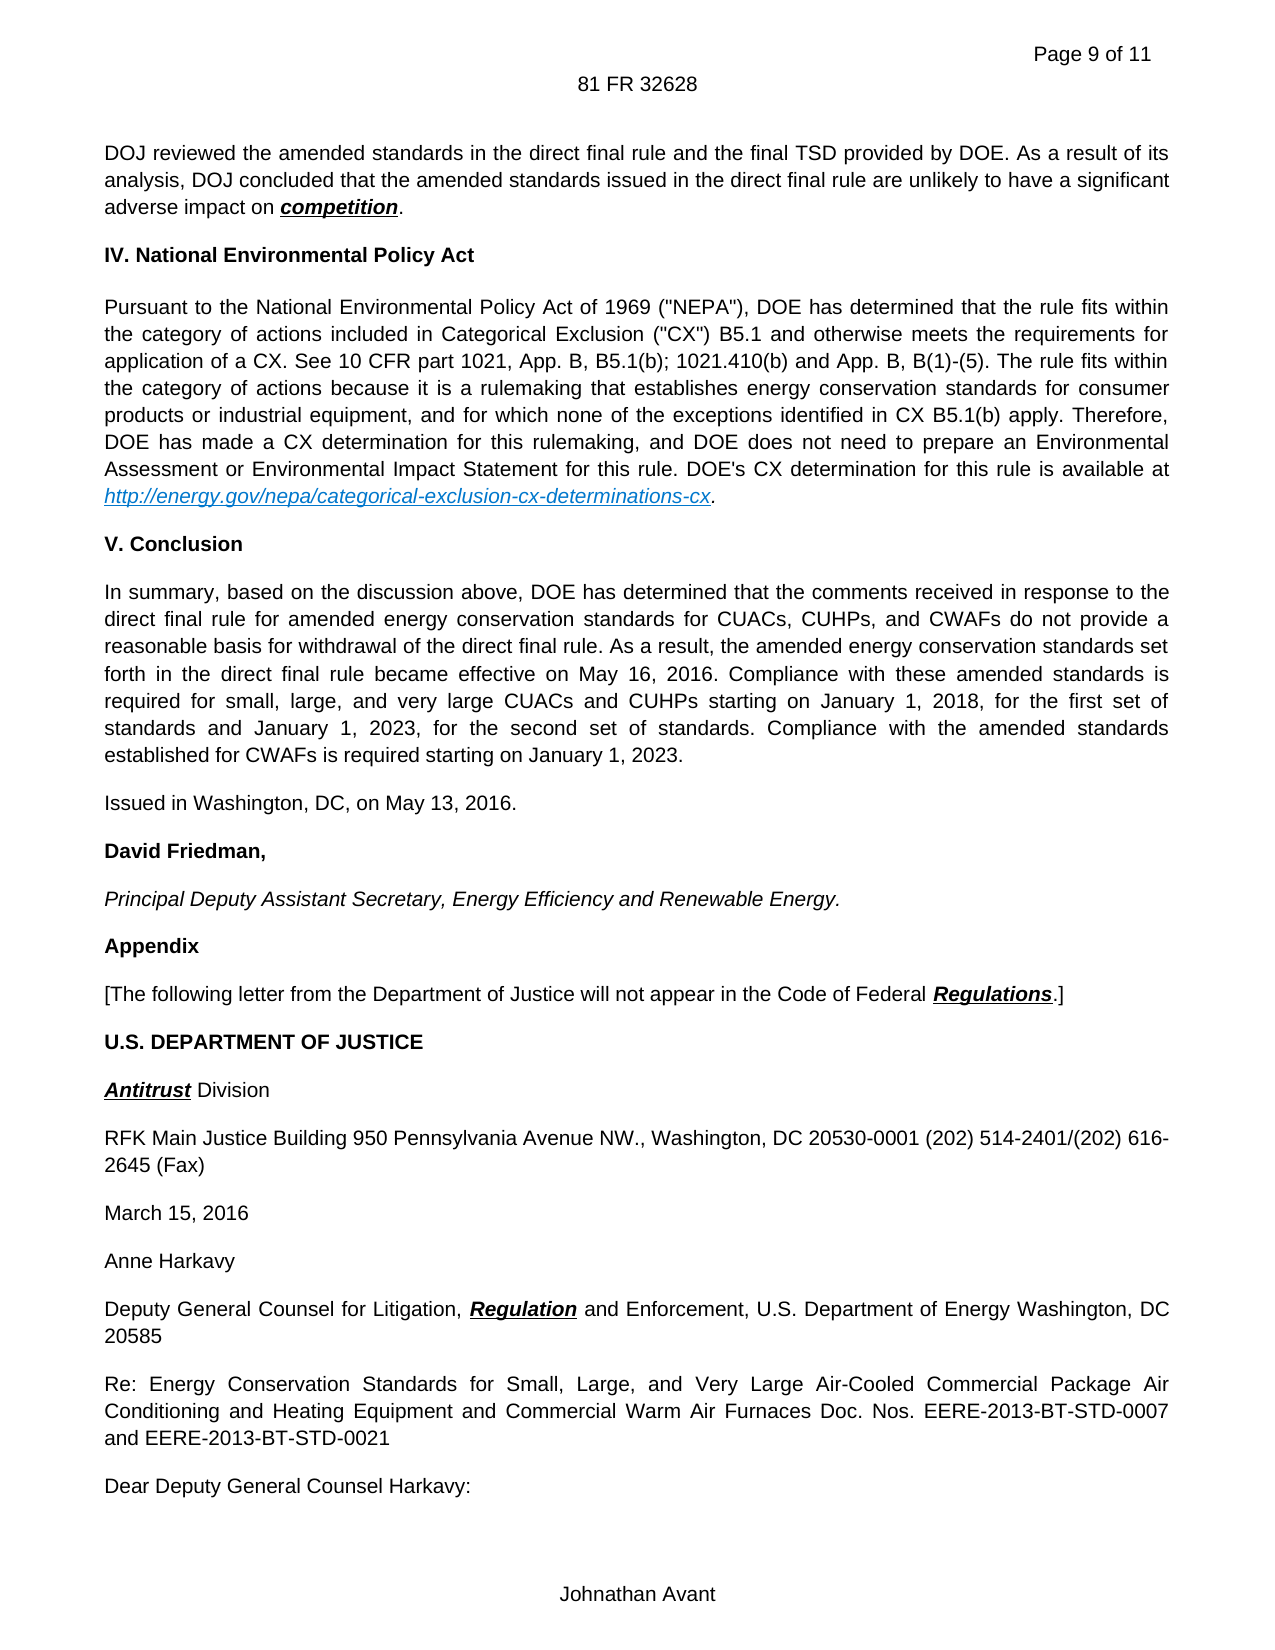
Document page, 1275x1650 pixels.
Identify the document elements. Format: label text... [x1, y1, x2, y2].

text IV. National Environmental Policy Act [104, 239, 1171, 267]
text Re: Energy Conservation Standards for Small, Large, and Very Large Air-Cooled Commercial Package Air Conditioning and Heating Equipment and Commercial Warm Air Furnaces Doc. Nos. EERE-2013-BT-STD-0007 and EERE-2013-BT-STD-0021 [104, 1369, 1171, 1450]
text David Friedman, [104, 835, 1171, 862]
text Appendix [104, 931, 1171, 958]
text March 15, 2016 [104, 1198, 1171, 1225]
text Deputy General Counsel for Litigation, Regulation and Enforcement, U.S. Department of Energy Washington, DC 20585 [104, 1294, 1171, 1348]
text Pursuant to the National Environmental Policy Act of 1969 ("NEPA"), DOE has determined that the rule fits within the category of actions included in Categorical Exclusion ("CX") B5.1 and otherwise meets the requirements for application of a CX. See 10 CFR part 1021, App. B, B5.1(b); 1021.410(b) and App. B, B(1)-(5). The rule fits within the category of actions because it is a rulemaking that establishes energy conservation standards for consumer products or industrial equipment, and for which none of the exceptions identified in CX B5.1(b) apply. Therefore, DOE has made a CX determination for this rulemaking, and DOE does not need to prepare an Environmental Assessment or Environmental Impact Statement for this rule. DOE's CX determination for this rule is available at http://energy.gov/nepa/categorical-exclusion-cx-determinations-cx. [104, 292, 1171, 508]
text [The following letter from the Department of Justice will not appear in the Code of Federal Regulations.] [104, 979, 1171, 1006]
text V. Conclusion [104, 529, 1171, 556]
text Anne Harkavy [104, 1246, 1171, 1273]
text Principal Deputy Assistant Secretary, Energy Efficiency and Renewable Energy. [104, 883, 1171, 910]
text Antitrust Division [104, 1075, 1171, 1102]
text Issued in Washington, DC, on May 13, 2016. [104, 787, 1171, 814]
text DOJ reviewed the amended standards in the direct final rule and the final TSD provided by DOE. As a result of its analysis, DOJ concluded that the amended standards issued in the direct final rule are unlikely to have a significant adverse impact on competition. [104, 137, 1171, 219]
text RFK Main Justice Building 950 Pennsylvania Avenue NW., Washington, DC 20530-0001 (202) 514-2401/(202) 616-2645 (Fax) [104, 1123, 1171, 1177]
text In summary, based on the discussion above, DOE has determined that the comments received in response to the direct final rule for amended energy conservation standards for CUACs, CUHPs, and CWAFs do not provide a reasonable basis for withdrawal of the direct final rule. As a result, the amended energy conservation standards set forth in the direct final rule became effective on May 16, 2016. Compliance with these amended standards is required for small, large, and very large CUACs and CUHPs starting on January 1, 2018, for the first set of standards and January 1, 2023, for the second set of standards. Compliance with the amended standards established for CWAFs is required starting on January 1, 2023. [104, 577, 1171, 767]
text Dear Deputy General Counsel Harkavy: [104, 1471, 1171, 1498]
text U.S. DEPARTMENT OF JUSTICE [104, 1027, 1171, 1054]
